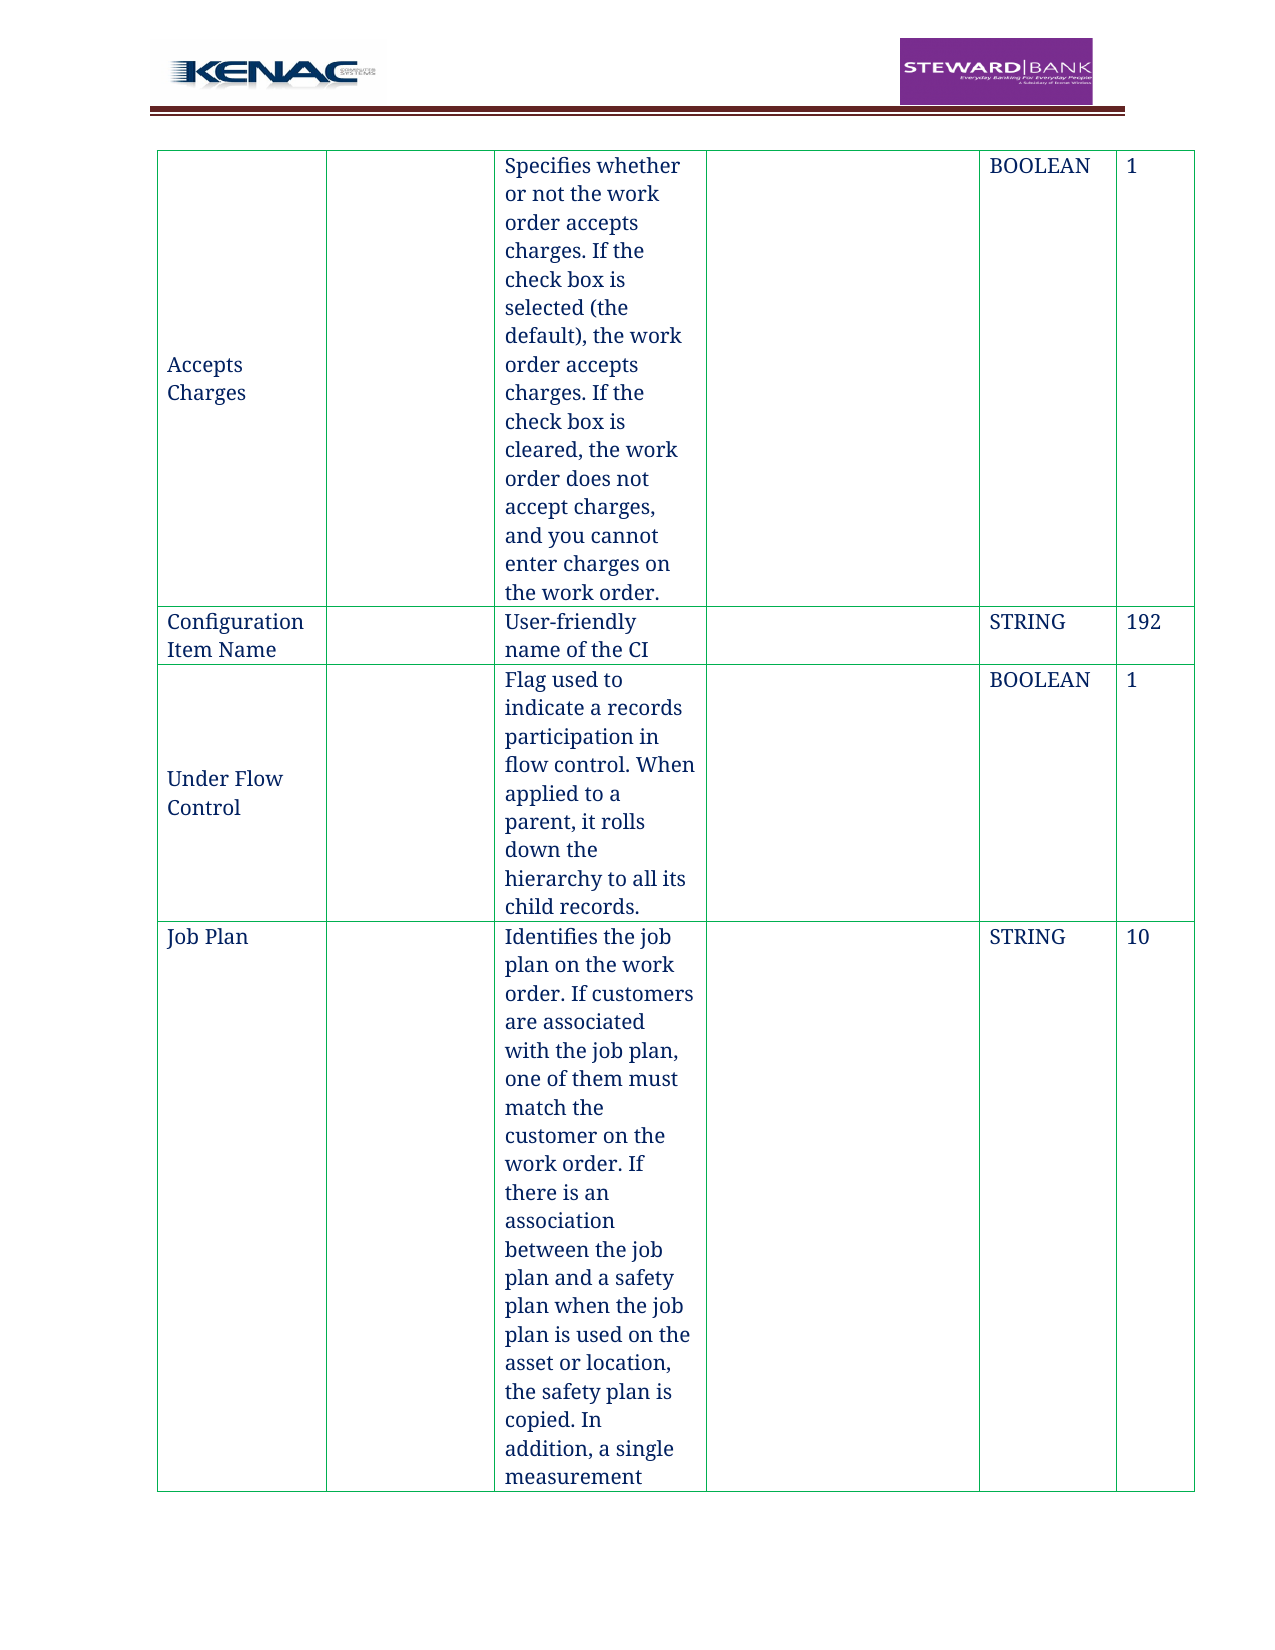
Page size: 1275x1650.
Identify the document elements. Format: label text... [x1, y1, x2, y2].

table_cell Specifies whether or not the work order accepts charges. If the check box is selected (the default), the work order accepts charges. If the check box is cleared, the work order does not accept charges, and you cannot enter charges on the work order. [495, 151, 706, 606]
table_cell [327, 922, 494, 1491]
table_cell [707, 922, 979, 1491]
table_cell STRING [980, 607, 1116, 664]
table_cell BOOLEAN [980, 151, 1116, 606]
table_cell [707, 607, 979, 664]
table_cell [707, 151, 979, 606]
table_cell Accepts Charges [158, 151, 326, 606]
table_cell 192 [1117, 607, 1194, 664]
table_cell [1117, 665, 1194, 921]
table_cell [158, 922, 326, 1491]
table_cell [327, 151, 494, 606]
table_cell [327, 665, 494, 921]
table_cell BOOLEAN [980, 665, 1116, 921]
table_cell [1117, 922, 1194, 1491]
table_cell Under Flow Control [158, 665, 326, 921]
picture [900, 38, 1093, 105]
table_cell [707, 665, 979, 921]
table_cell User-friendly name of the CI [495, 607, 706, 664]
table_cell 1 [1117, 151, 1194, 606]
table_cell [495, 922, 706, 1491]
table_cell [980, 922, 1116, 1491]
table_cell [327, 607, 494, 664]
picture [150, 38, 387, 105]
table_cell Configuration Item Name [158, 607, 326, 664]
table_cell Flag used to indicate a records participation in flow control. When applied to a parent, it rolls down the hierarchy to all its child records. [495, 665, 706, 921]
